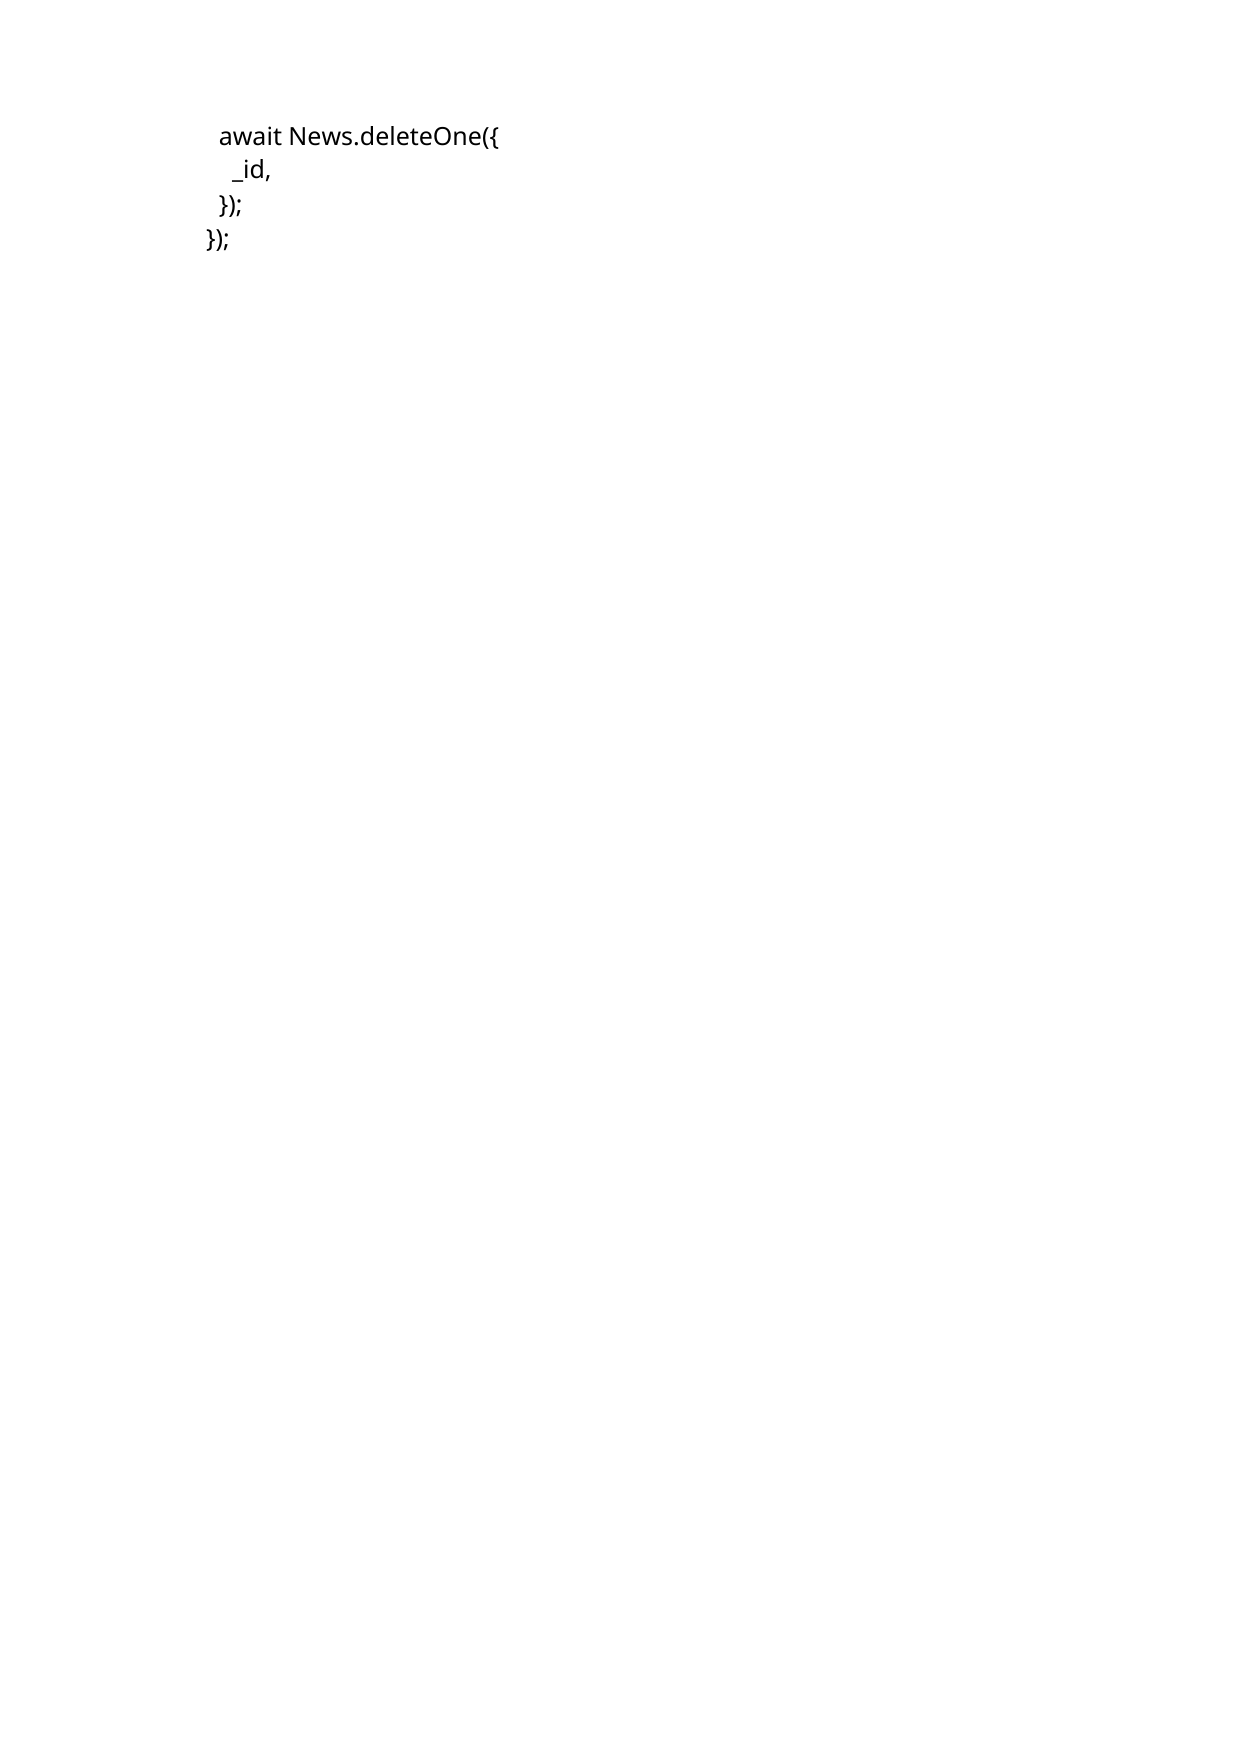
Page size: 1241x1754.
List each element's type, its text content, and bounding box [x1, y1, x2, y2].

table_cell _id, [177, 152, 1152, 186]
table_cell await News.deleteOne({ [177, 118, 1152, 152]
table_cell }); [177, 186, 1152, 220]
table_cell }); [177, 220, 1152, 254]
